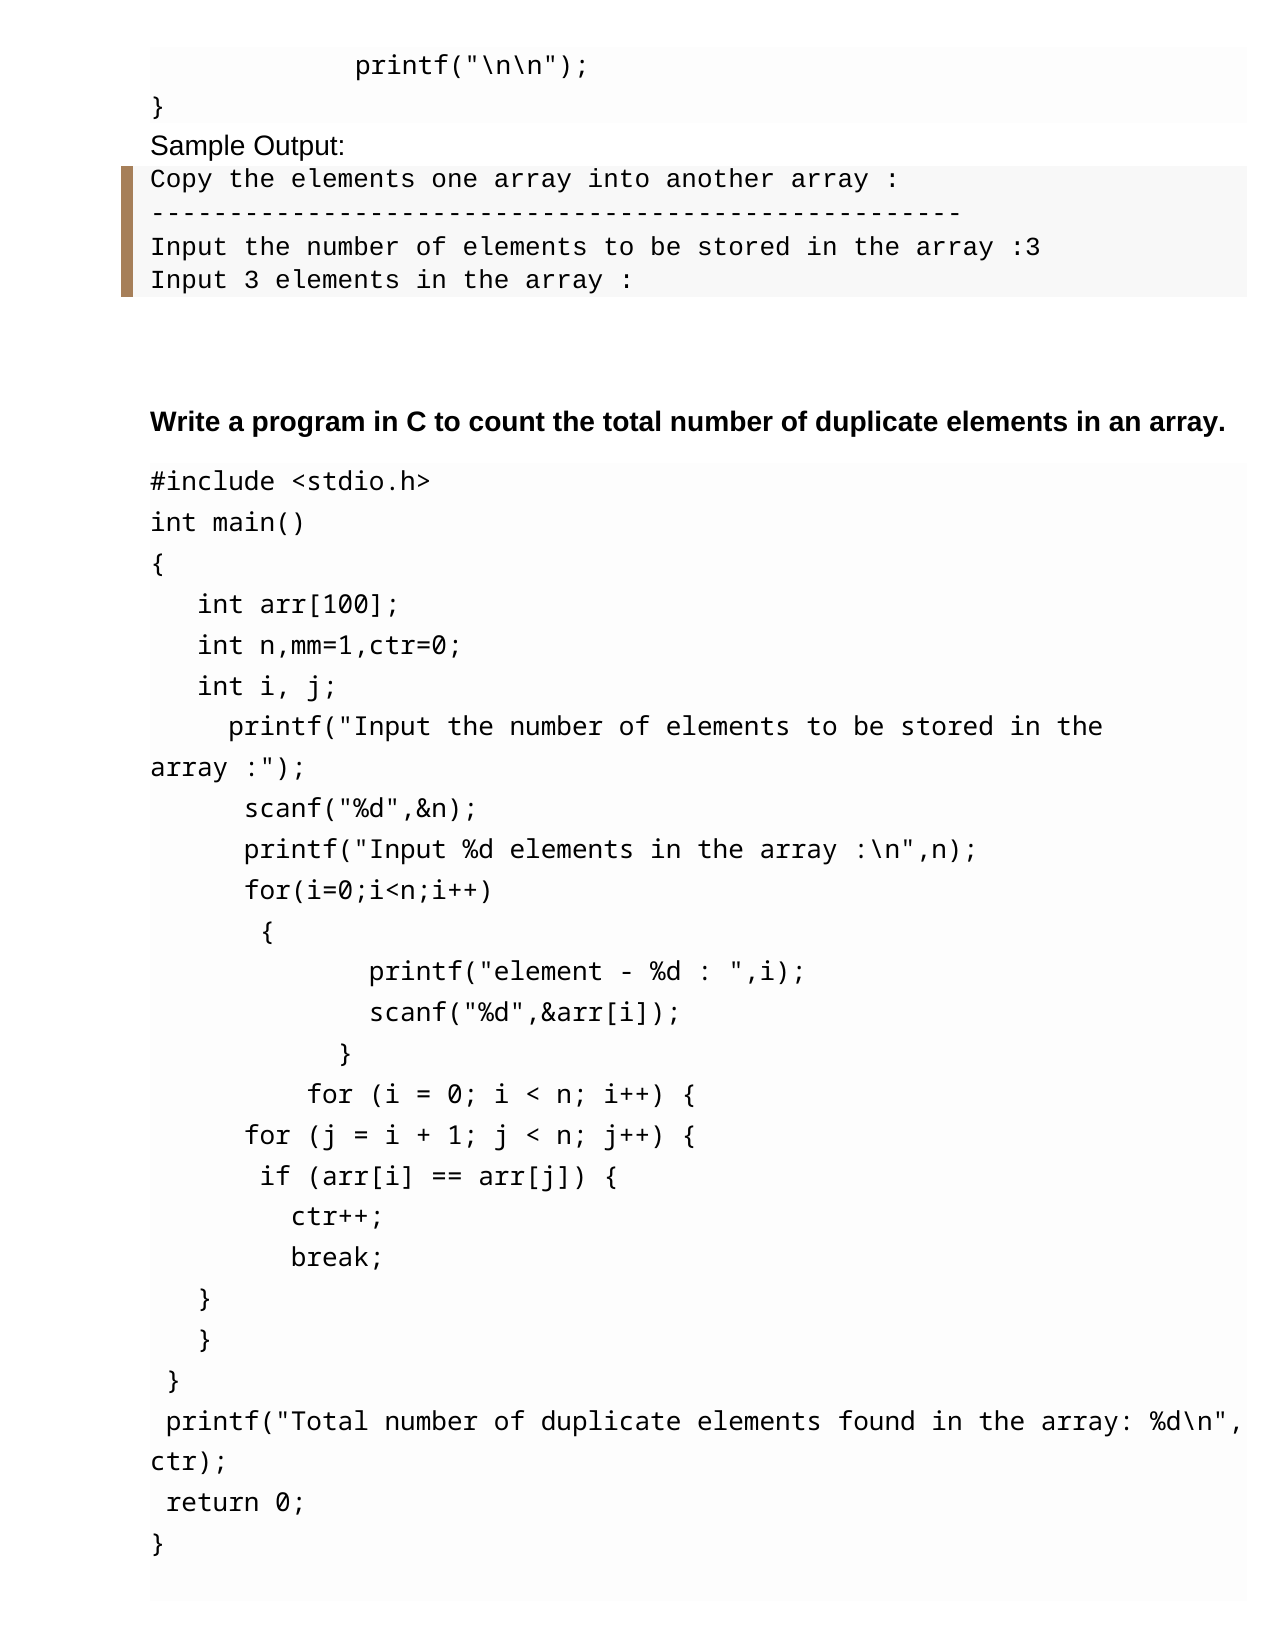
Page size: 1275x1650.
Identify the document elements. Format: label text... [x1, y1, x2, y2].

text return 0; [150, 1484, 1247, 1519]
text printf("Total number of duplicate elements found in the array: %d\n", ctr); [150, 1402, 1247, 1478]
text break; [150, 1239, 1247, 1274]
text } [150, 1361, 1247, 1397]
text for (j = i + 1; j < n; j++) { [150, 1116, 1247, 1152]
text int main() [150, 504, 1247, 539]
text #include <stdio.h> [150, 463, 1247, 498]
text if (arr[i] == arr[j]) { [150, 1157, 1247, 1193]
text } [150, 1320, 1247, 1356]
text ---------------------------------------------------- [133, 199, 1247, 229]
text Input the number of elements to be stored in the array :3 [133, 233, 1247, 263]
text printf("Input the number of elements to be stored in the array :"); [150, 708, 1247, 784]
text ctr++; [150, 1198, 1247, 1233]
text printf("Input %d elements in the array :\n",n); [150, 830, 1247, 866]
text int n,mm=1,ctr=0; [150, 626, 1247, 662]
text } [150, 1524, 1247, 1560]
text { [150, 912, 1247, 948]
text for(i=0;i<n;i++) [150, 871, 1247, 907]
text Write a program in C to count the total number of duplicate elements in an array. [150, 398, 1247, 437]
text printf("element - %d : ",i); [150, 953, 1247, 988]
text scanf("%d",&n); [150, 789, 1247, 825]
text Copy the elements one array into another array : [133, 166, 1247, 195]
text for (i = 0; i < n; i++) { [150, 1075, 1247, 1111]
text Input 3 elements in the array : [133, 267, 1247, 297]
text int arr[100]; [150, 585, 1247, 621]
text int i, j; [150, 667, 1247, 703]
text Sample Output: [150, 128, 1247, 161]
text } [150, 1034, 1247, 1070]
text } [150, 88, 1247, 123]
text scanf("%d",&arr[i]); [150, 994, 1247, 1029]
text { [150, 544, 1247, 580]
text } [150, 1279, 1247, 1315]
text printf("\n\n"); [150, 47, 1247, 82]
